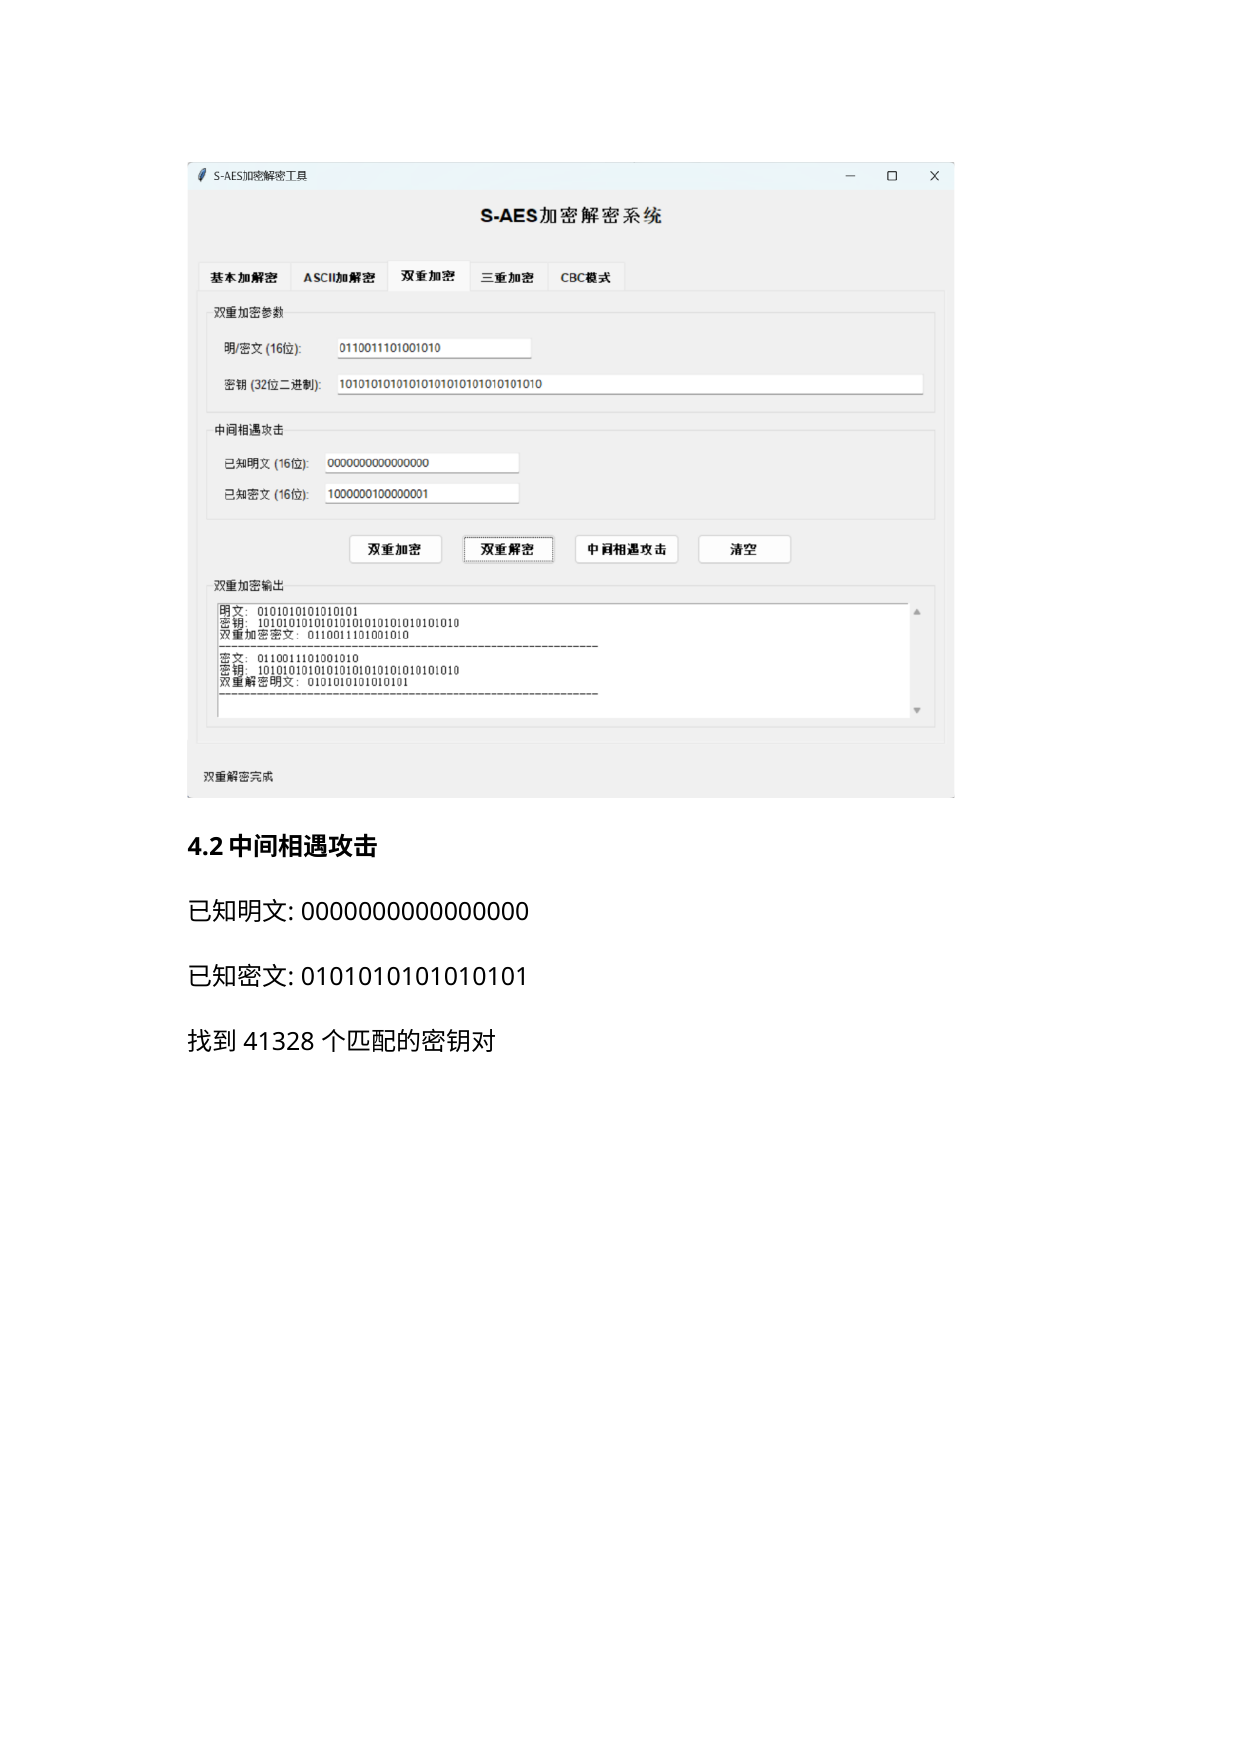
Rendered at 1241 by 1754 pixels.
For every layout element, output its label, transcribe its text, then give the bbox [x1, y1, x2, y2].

text 已知密文: 0101010101010101 [187, 942, 1053, 1007]
text 找到 41328 个匹配的密钥对 [187, 1007, 1053, 1072]
picture [187, 162, 955, 798]
